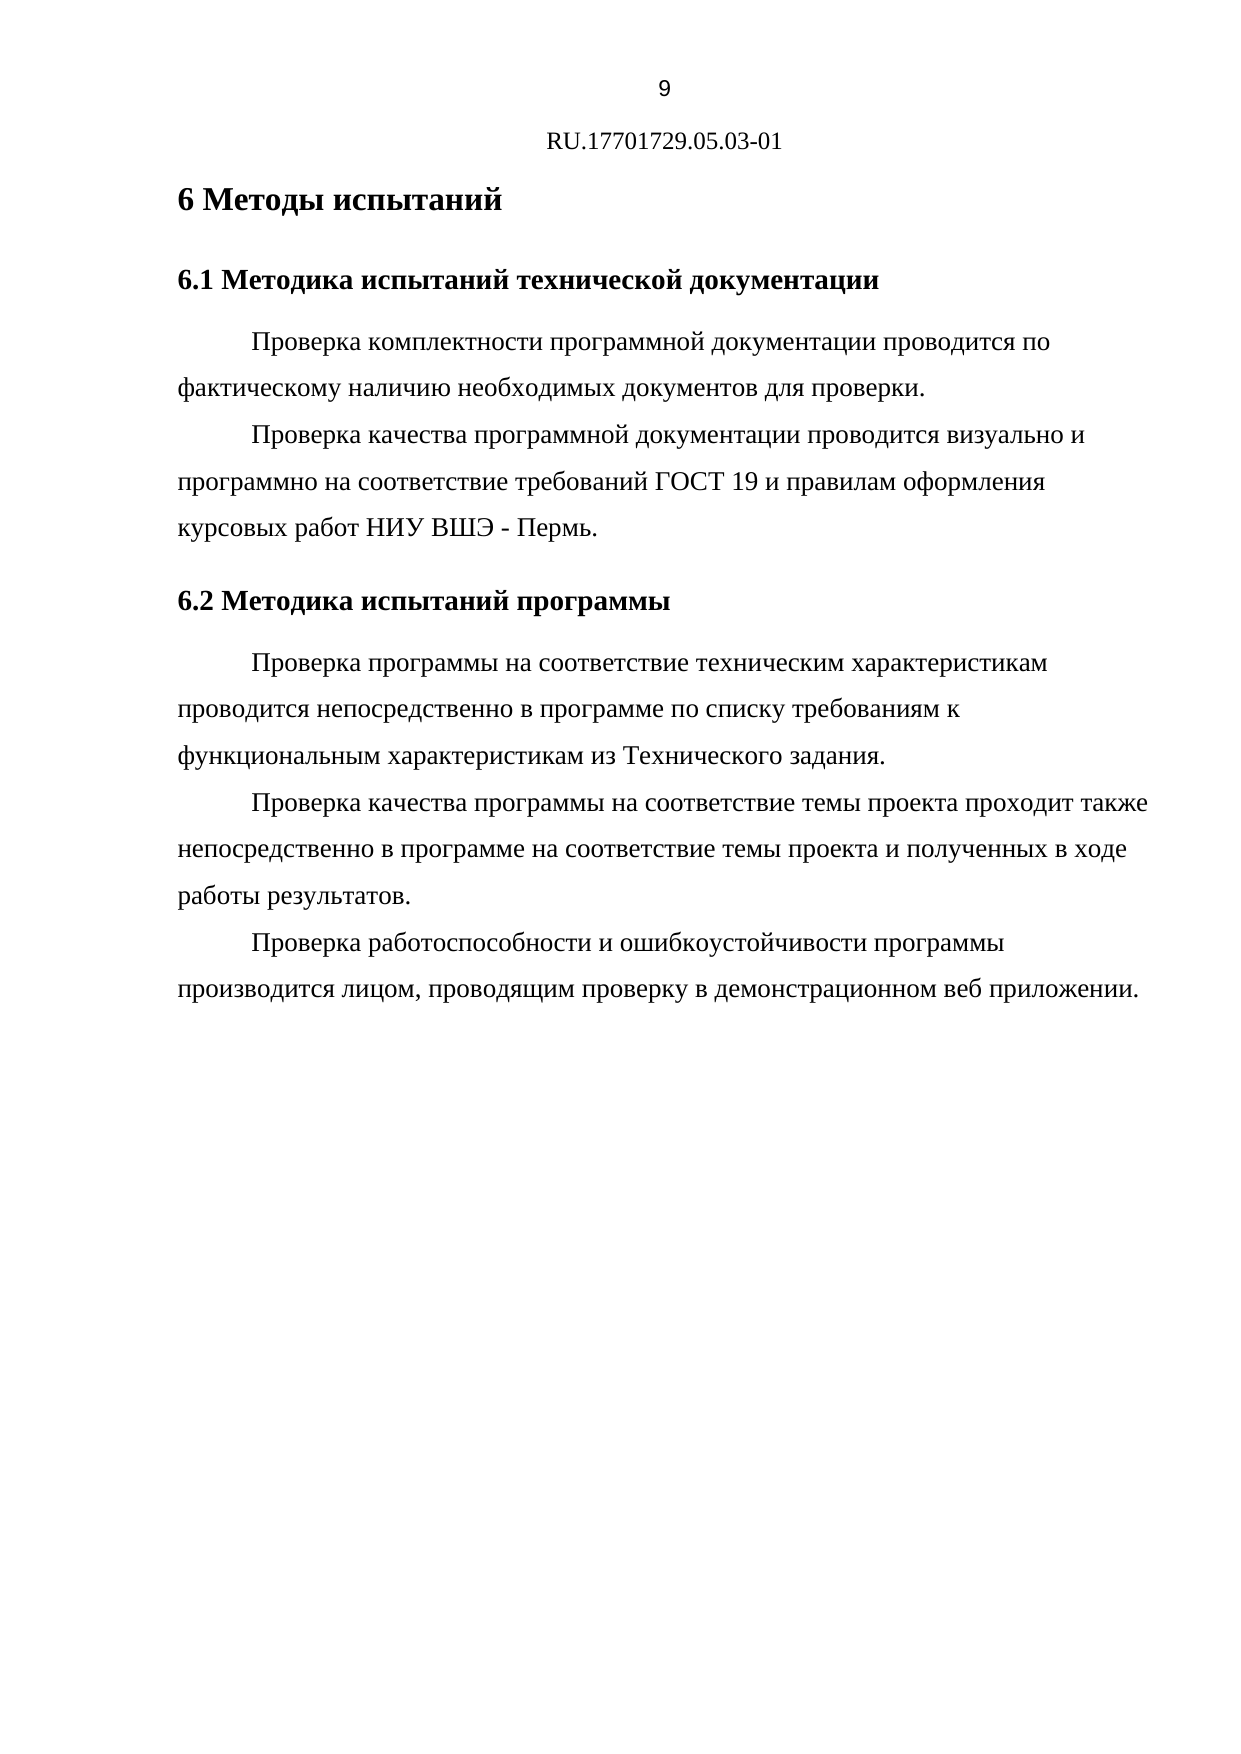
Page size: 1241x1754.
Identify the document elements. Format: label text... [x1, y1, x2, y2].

text Проверка комплектности программной документации проводится по фактическому наличию необходимых документов для проверки. [177, 325, 1152, 403]
text Проверка программы на соответствие техническим характеристикам проводится непосредственно в программе по списку требованиям к функциональным характеристикам из Технического задания. [177, 646, 1152, 770]
text Проверка работоспособности и ошибкоустойчивости программы производится лицом, проводящим проверку в демонстрационном веб приложении. [177, 926, 1152, 1004]
text Проверка качества программы на соответствие темы проекта проходит также непосредственно в программе на соответствие темы проекта и полученных в ходе работы результатов. [177, 786, 1152, 910]
text Проверка качества программной документации проводится визуально и программно на соответствие требований ГОСТ 19 и правилам оформления курсовых работ НИУ ВШЭ - Пермь. [177, 418, 1152, 543]
subtitle 6.1 Методика испытаний технической документации [177, 262, 1152, 296]
subtitle 6.2 Методика испытаний программы [177, 583, 1152, 617]
subtitle 6 Методы испытаний [177, 179, 1152, 218]
